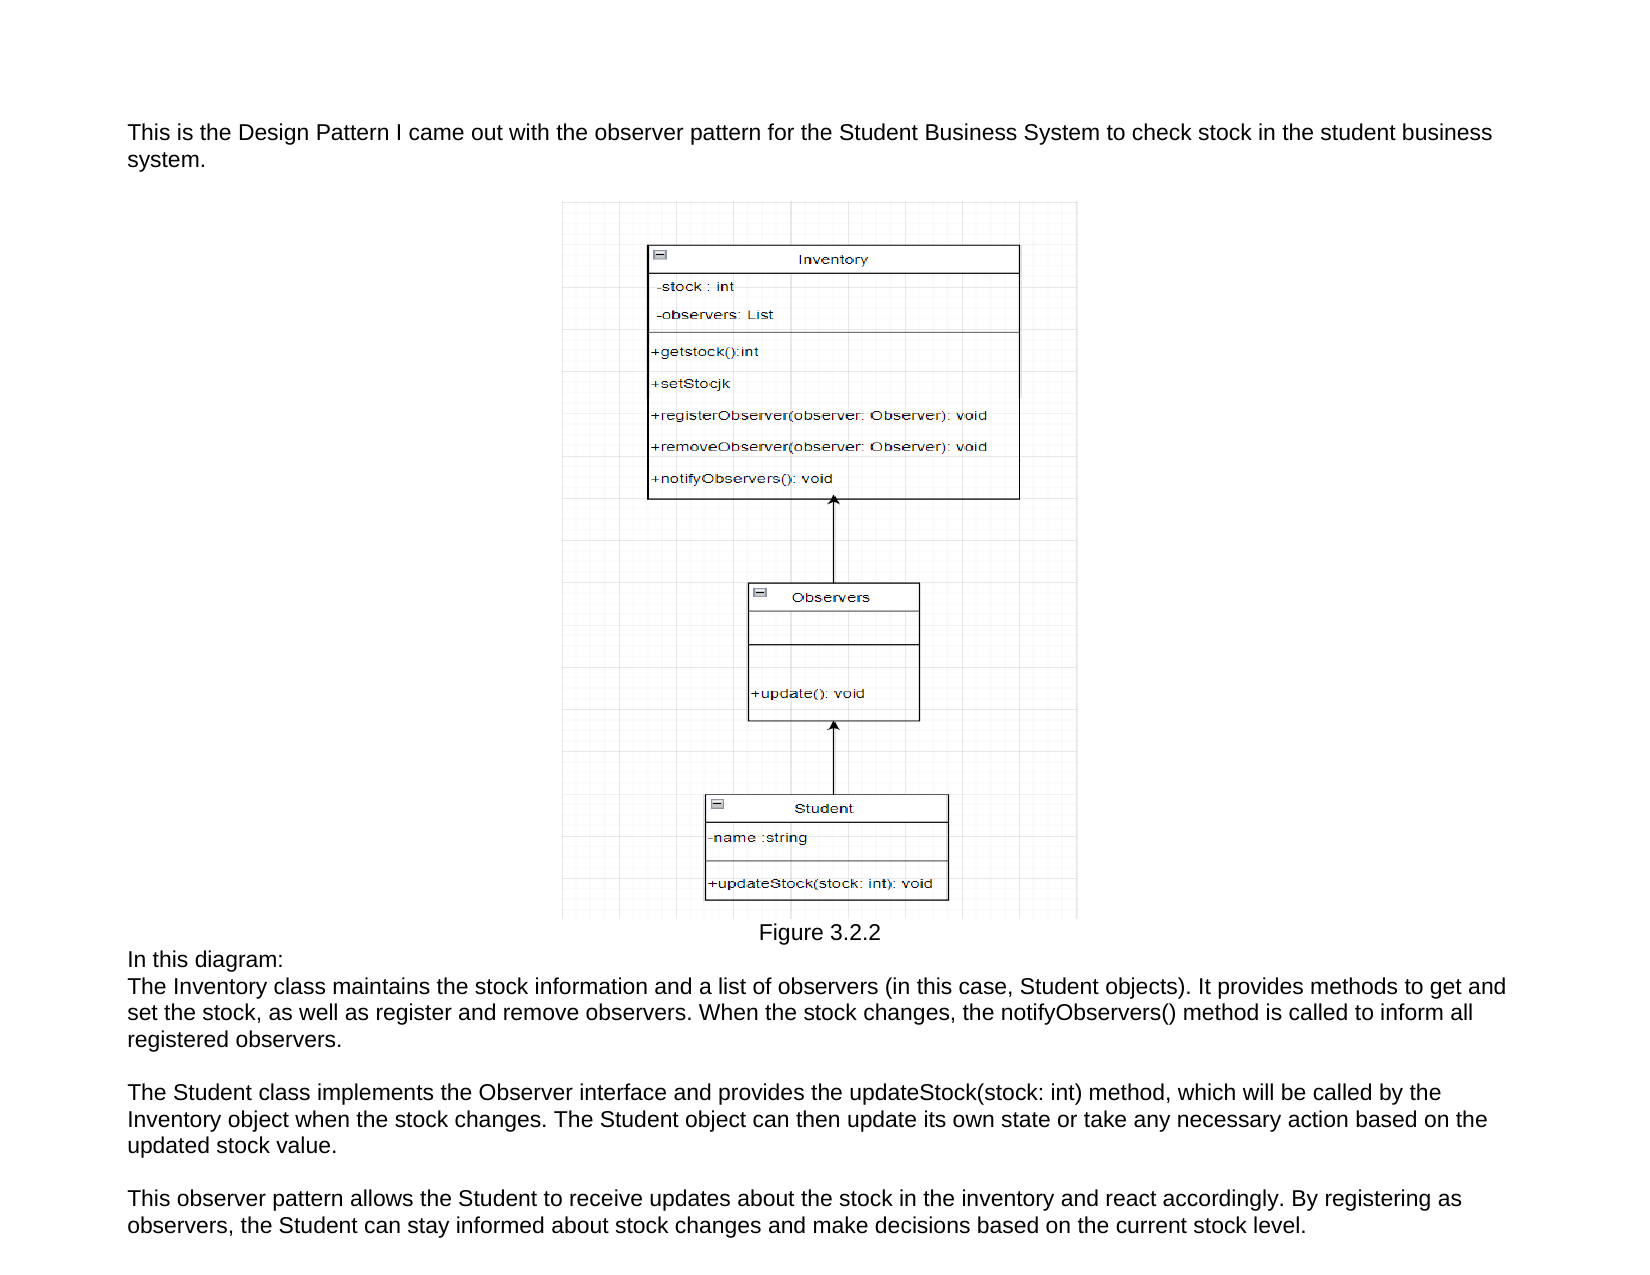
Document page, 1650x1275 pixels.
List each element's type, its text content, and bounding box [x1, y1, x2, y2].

text This observer pattern allows the Student to receive updates about the stock in the inventory and react accordingly. By registering as observers, the Student can stay informed about stock changes and make decisions based on the current stock level. [127, 1185, 1512, 1238]
text In this diagram: [127, 946, 1512, 972]
picture [561, 201, 1078, 919]
text Figure 3.2.2 [127, 919, 1512, 946]
text The Student class implements the Observer interface and provides the updateStock(stock: int) method, which will be called by the Inventory object when the stock changes. The Student object can then update its own state or take any necessary action based on the updated stock value. [127, 1079, 1512, 1158]
text This is the Design Pattern I came out with the observer pattern for the Student Business System to check stock in the student business system. [127, 119, 1512, 172]
text The Inventory class maintains the stock information and a list of observers (in this case, Student objects). It provides methods to get and set the stock, as well as register and remove observers. When the stock changes, the notifyObservers() method is called to inform all registered observers. [127, 973, 1512, 1052]
